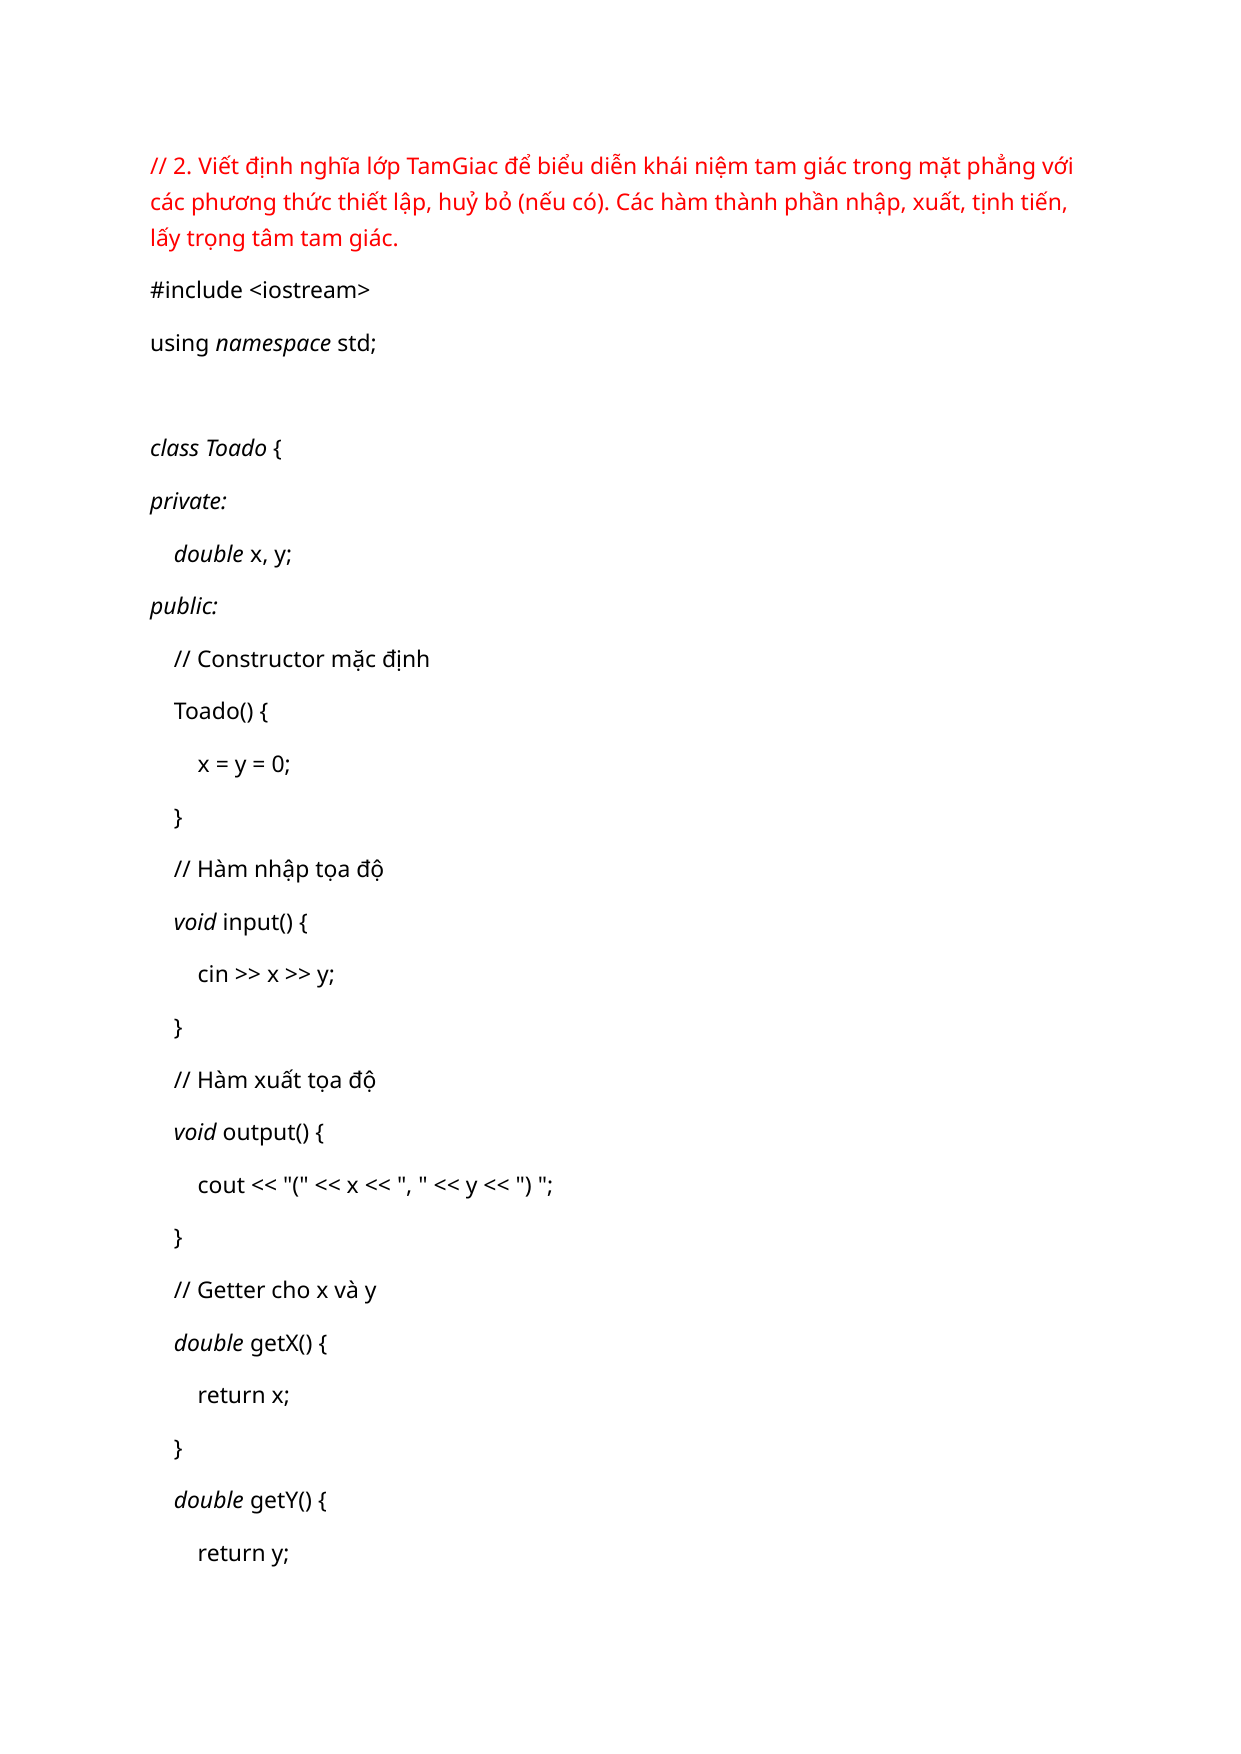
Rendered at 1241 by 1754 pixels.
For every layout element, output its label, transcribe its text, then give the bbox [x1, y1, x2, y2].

text double x, y; [150, 537, 1090, 569]
text public: [150, 590, 1090, 621]
text double getY() { [150, 1484, 1090, 1516]
text x = y = 0; [150, 748, 1090, 779]
text // 2. Viết định nghĩa lớp TamGiac để biểu diễn khái niệm tam giác trong mặt phẳng với các phương thức thiết lập, huỷ bỏ (nếu có). Các hàm thành phần nhập, xuất, tịnh tiến, lấy trọng tâm tam giác. [150, 150, 1090, 253]
text double getX() { [150, 1327, 1090, 1358]
text return y; [150, 1537, 1090, 1568]
text // Getter cho x và y [150, 1274, 1090, 1305]
text // Hàm xuất tọa độ [150, 1063, 1090, 1095]
text #include <iostream> [150, 274, 1090, 306]
text // Hàm nhập tọa độ [150, 853, 1090, 884]
text Toado() { [150, 695, 1090, 727]
text void output() { [150, 1116, 1090, 1147]
text private: [150, 485, 1090, 516]
text } [150, 1011, 1090, 1042]
text using namespace std; [150, 327, 1090, 358]
text } [150, 1221, 1090, 1253]
text class Toado { [150, 432, 1090, 463]
text cin >> x >> y; [150, 958, 1090, 989]
text cout << "(" << x << ", " << y << ") "; [150, 1169, 1090, 1200]
text void input() { [150, 906, 1090, 937]
text // Constructor mặc định [150, 643, 1090, 674]
text } [150, 1432, 1090, 1463]
text return x; [150, 1379, 1090, 1410]
text } [150, 801, 1090, 832]
